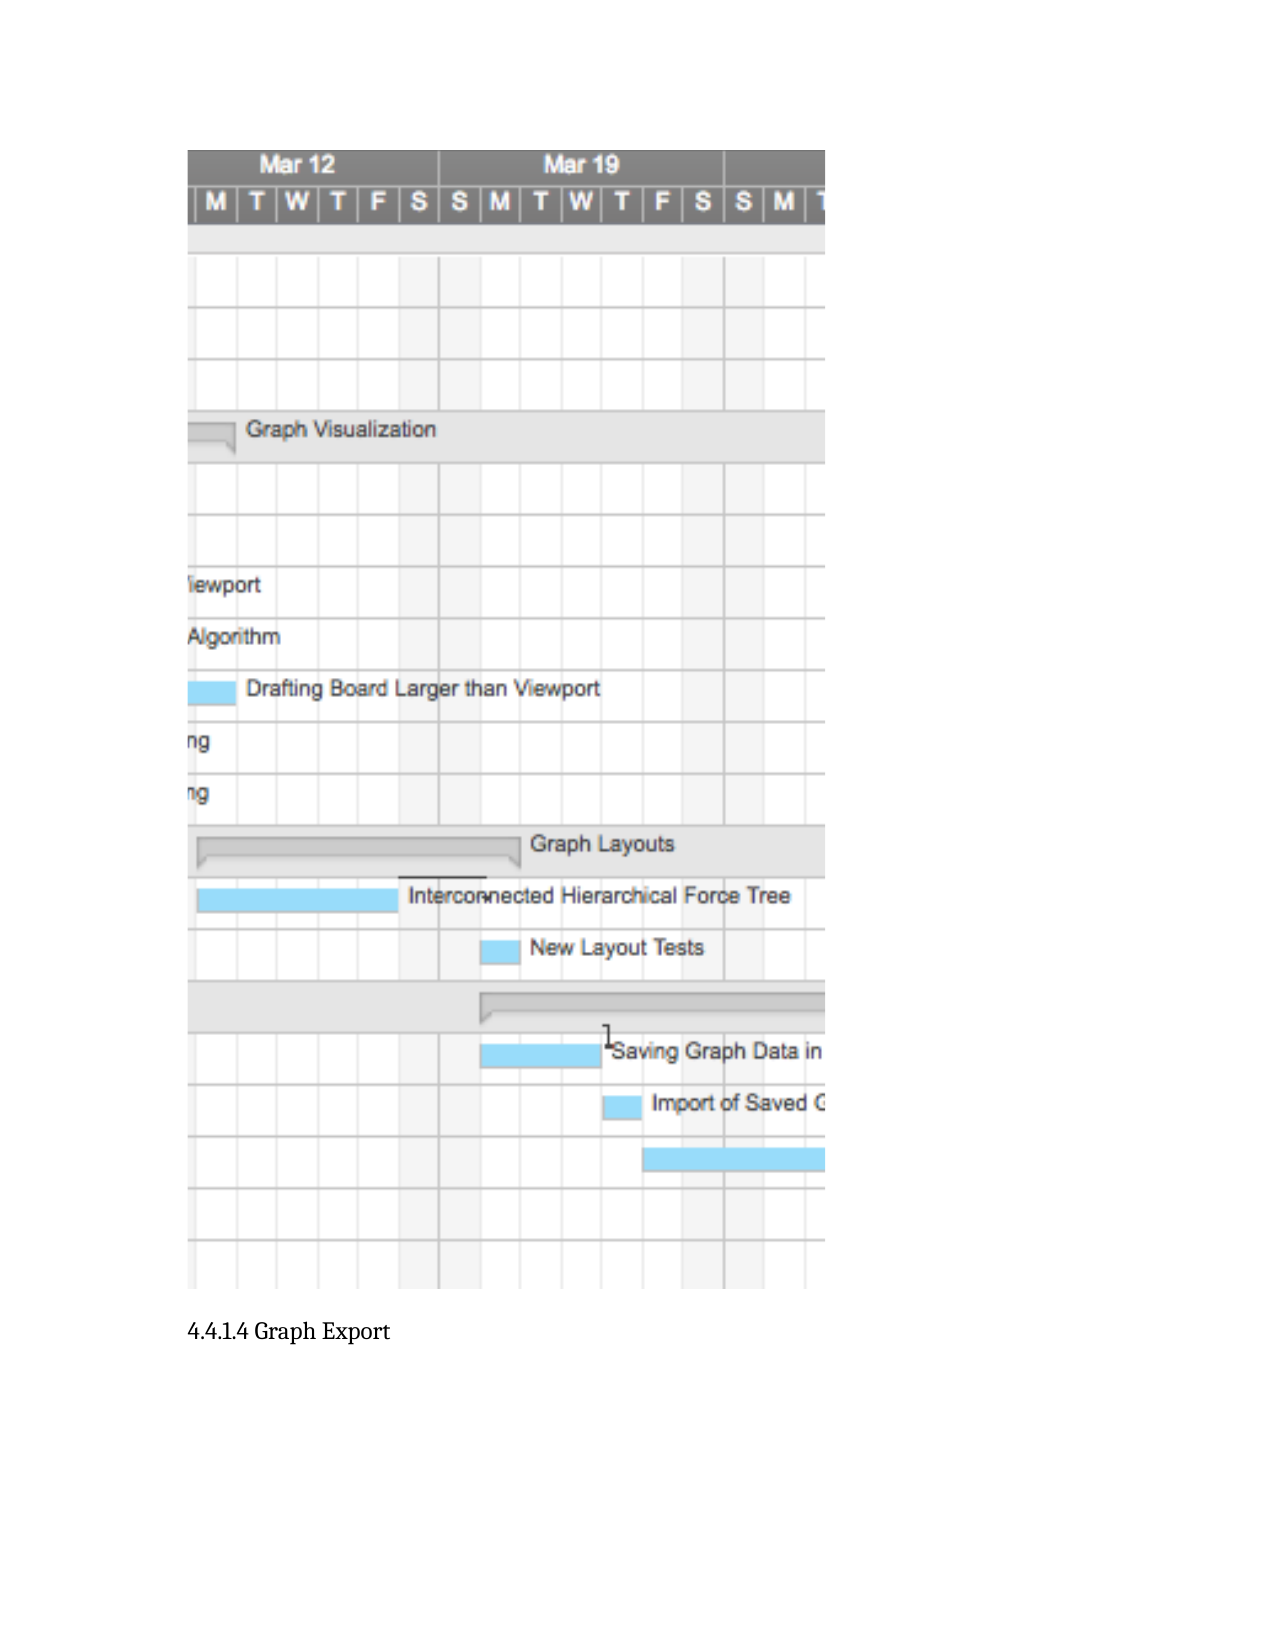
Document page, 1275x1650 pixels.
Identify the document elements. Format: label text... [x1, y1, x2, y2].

picture [187, 150, 826, 1289]
text 4.4.1.4 Graph Export [187, 1317, 1087, 1346]
